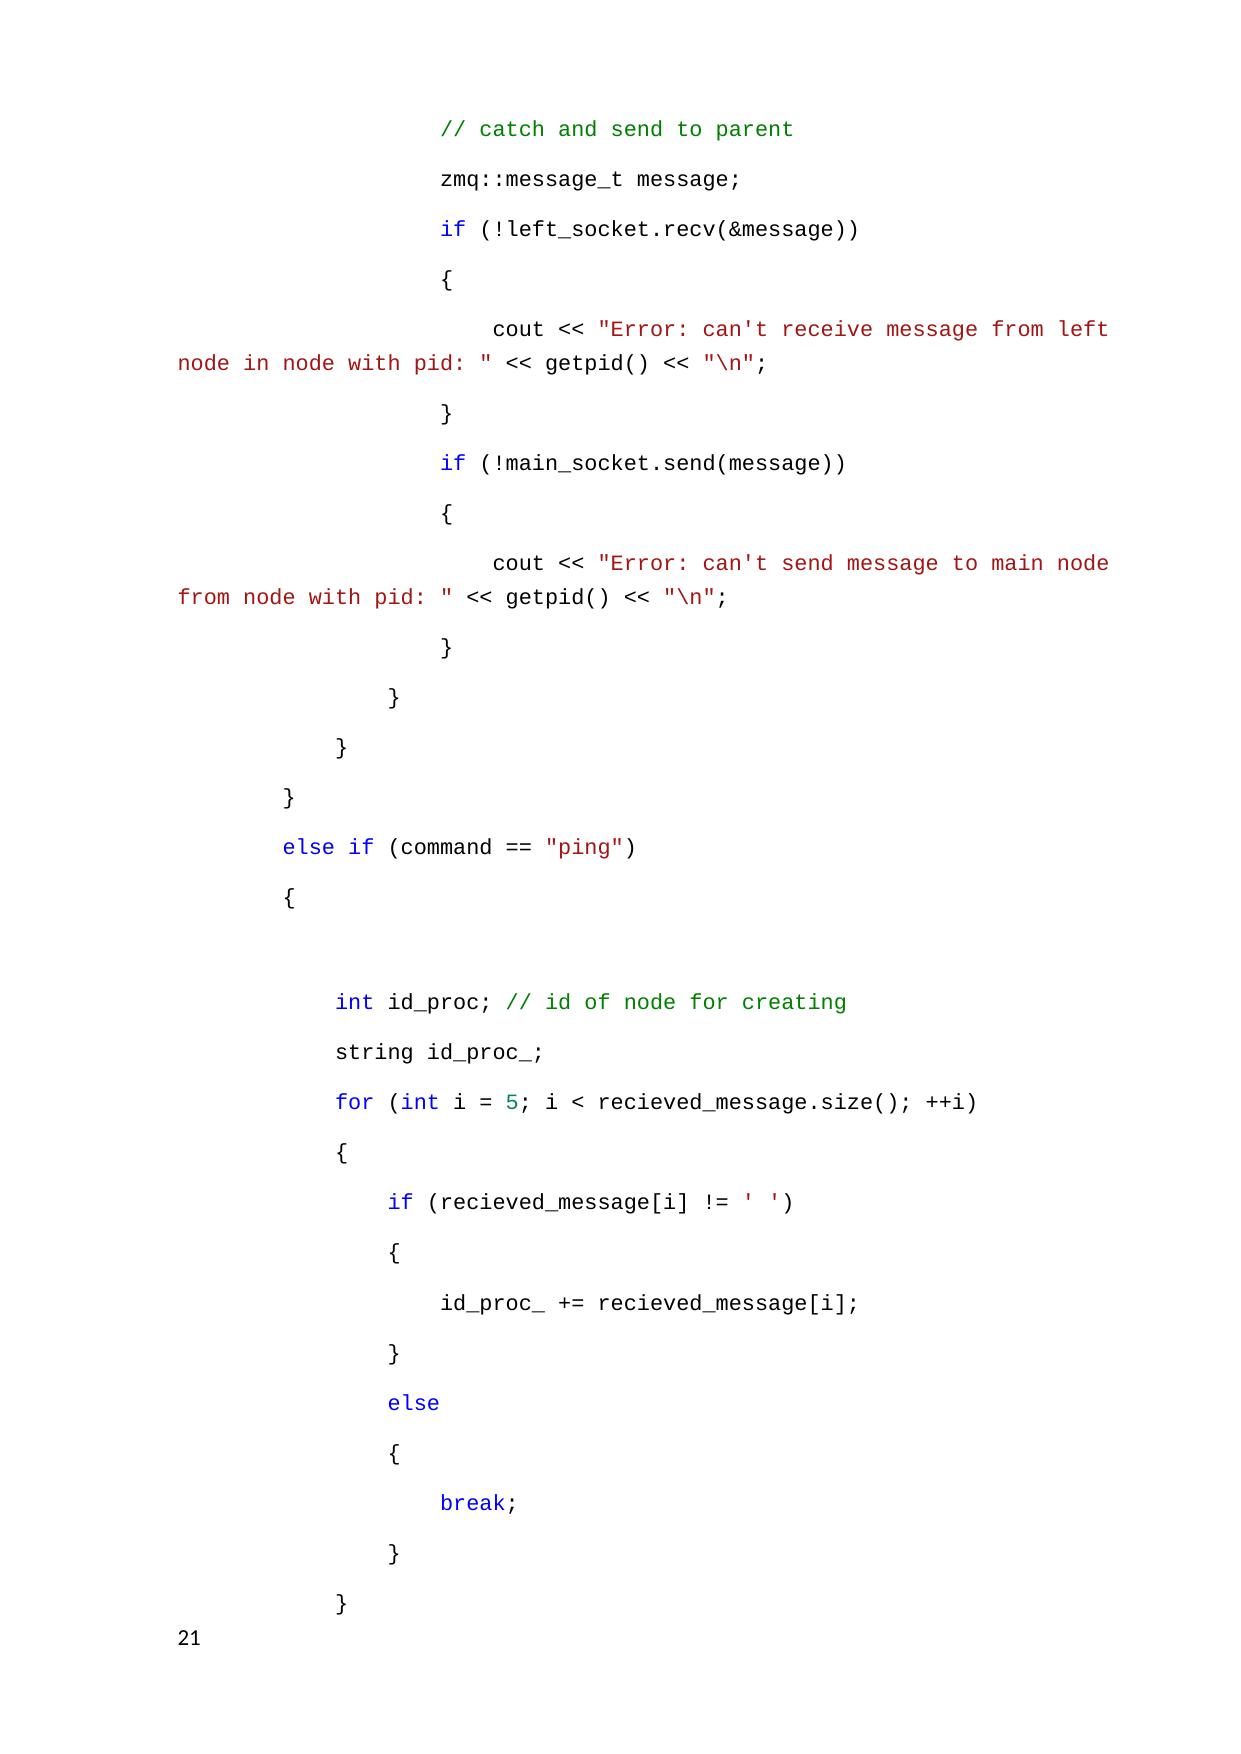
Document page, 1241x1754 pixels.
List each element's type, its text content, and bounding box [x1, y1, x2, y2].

text } [177, 686, 1152, 711]
text if (recieved_message[i] != ' ') [177, 1191, 1152, 1216]
text { [177, 268, 1152, 293]
text int id_proc; // id of node for creating [177, 991, 1152, 1016]
text } [177, 1342, 1152, 1367]
text else if (command == "ping") [177, 836, 1152, 861]
text if (!left_socket.recv(&message)) [177, 218, 1152, 243]
text for (int i = 5; i < recieved_message.size(); ++i) [177, 1091, 1152, 1116]
text string id_proc_; [177, 1041, 1152, 1066]
text } [177, 736, 1152, 761]
text { [177, 1141, 1152, 1166]
text { [177, 886, 1152, 911]
text { [177, 502, 1152, 527]
text else [177, 1392, 1152, 1417]
text cout << "Error: can't send message to main node from node with pid: " << getpid() << "\n"; [177, 552, 1152, 611]
text } [177, 786, 1152, 811]
text cout << "Error: can't receive message from left node in node with pid: " << getpid() << "\n"; [177, 318, 1152, 377]
text { [177, 1442, 1152, 1467]
text { [177, 1242, 1152, 1266]
text } [177, 402, 1152, 427]
text } [177, 636, 1152, 661]
text if (!main_socket.send(message)) [177, 452, 1152, 477]
text id_proc_ += recieved_message[i]; [177, 1292, 1152, 1316]
text } [177, 1592, 1152, 1617]
text } [177, 1542, 1152, 1567]
text // catch and send to parent [177, 118, 1152, 143]
text zmq::message_t message; [177, 168, 1152, 193]
text break; [177, 1492, 1152, 1517]
